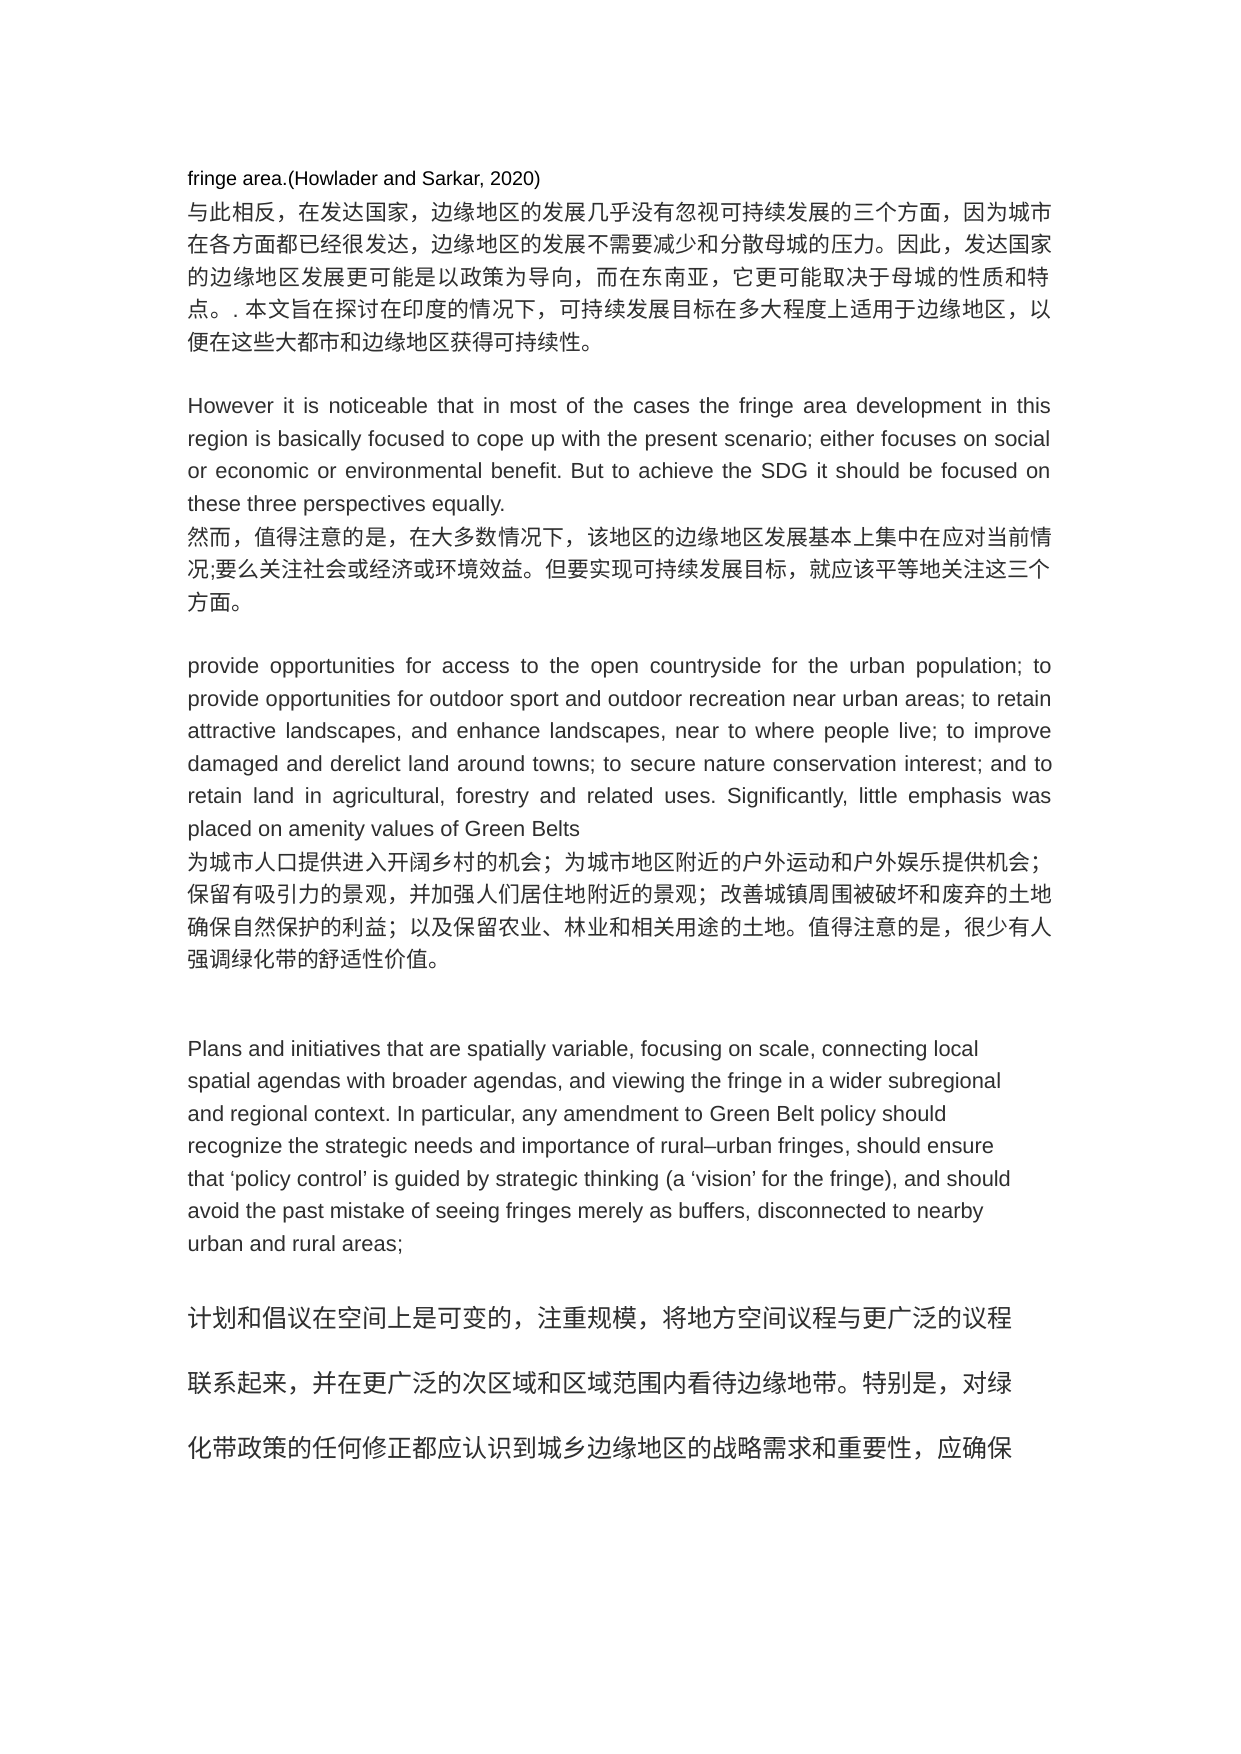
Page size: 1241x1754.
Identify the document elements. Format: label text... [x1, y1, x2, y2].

text 为城市人口提供进入开阔乡村的机会；为城市地区附近的户外运动和户外娱乐提供机会；保留有吸引力的景观，并加强人们居住地附近的景观；改善城镇周围被破坏和废弃的土地；确保自然保护的利益；以及保留农业、林业和相关用途的土地。值得注意的是，很少有人强调绿化带的舒适性价值。 [187, 844, 1053, 974]
text However it is noticeable that in most of the cases the fringe area development in this region is basically focused to cope up with the present scenario; either focuses on social or economic or environmental benefit. But to achieve the SDG it should be focused on these three perspectives equally. [187, 389, 1053, 519]
text 与此相反，在发达国家，边缘地区的发展几乎没有忽视可持续发展的三个方面，因为城市在各方面都已经很发达，边缘地区的发展不需要减少和分散母城的压力。因此，发达国家的边缘地区发展更可能是以政策为导向，而在东南亚，它更可能取决于母城的性质和特点。. 本文旨在探讨在印度的情况下，可持续发展目标在多大程度上适用于边缘地区，以便在这些大都市和边缘地区获得可持续性。 [187, 194, 1053, 357]
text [187, 162, 1053, 194]
text 然而，值得注意的是，在大多数情况下，该地区的边缘地区发展基本上集中在应对当前情况;要么关注社会或经济或环境效益。但要实现可持续发展目标，就应该平等地关注这三个方面。 [187, 519, 1053, 617]
text Plans and initiatives that are spatially variable, focusing on scale, connecting local spatial agendas with broader agendas, and viewing the fringe in a wider subregional and regional context. In particular, any amendment to Green Belt policy should recognize the strategic needs and importance of rural–urban fringes, should ensure that ‘policy control’ is guided by strategic thinking (a ‘vision’ for the fringe), and should avoid the past mistake of seeing fringes merely as buffers, disconnected to nearby urban and rural areas; [187, 1032, 1028, 1259]
text provide opportunities for access to the open countryside for the urban population; to provide opportunities for outdoor sport and outdoor recreation near urban areas; to retain attractive landscapes, and enhance landscapes, near to where people live; to improve damaged and derelict land around towns; to secure nature conservation interest; and to retain land in agricultural, forestry and related uses. Significantly, little emphasis was placed on amenity values of Green Belts [187, 649, 1053, 844]
